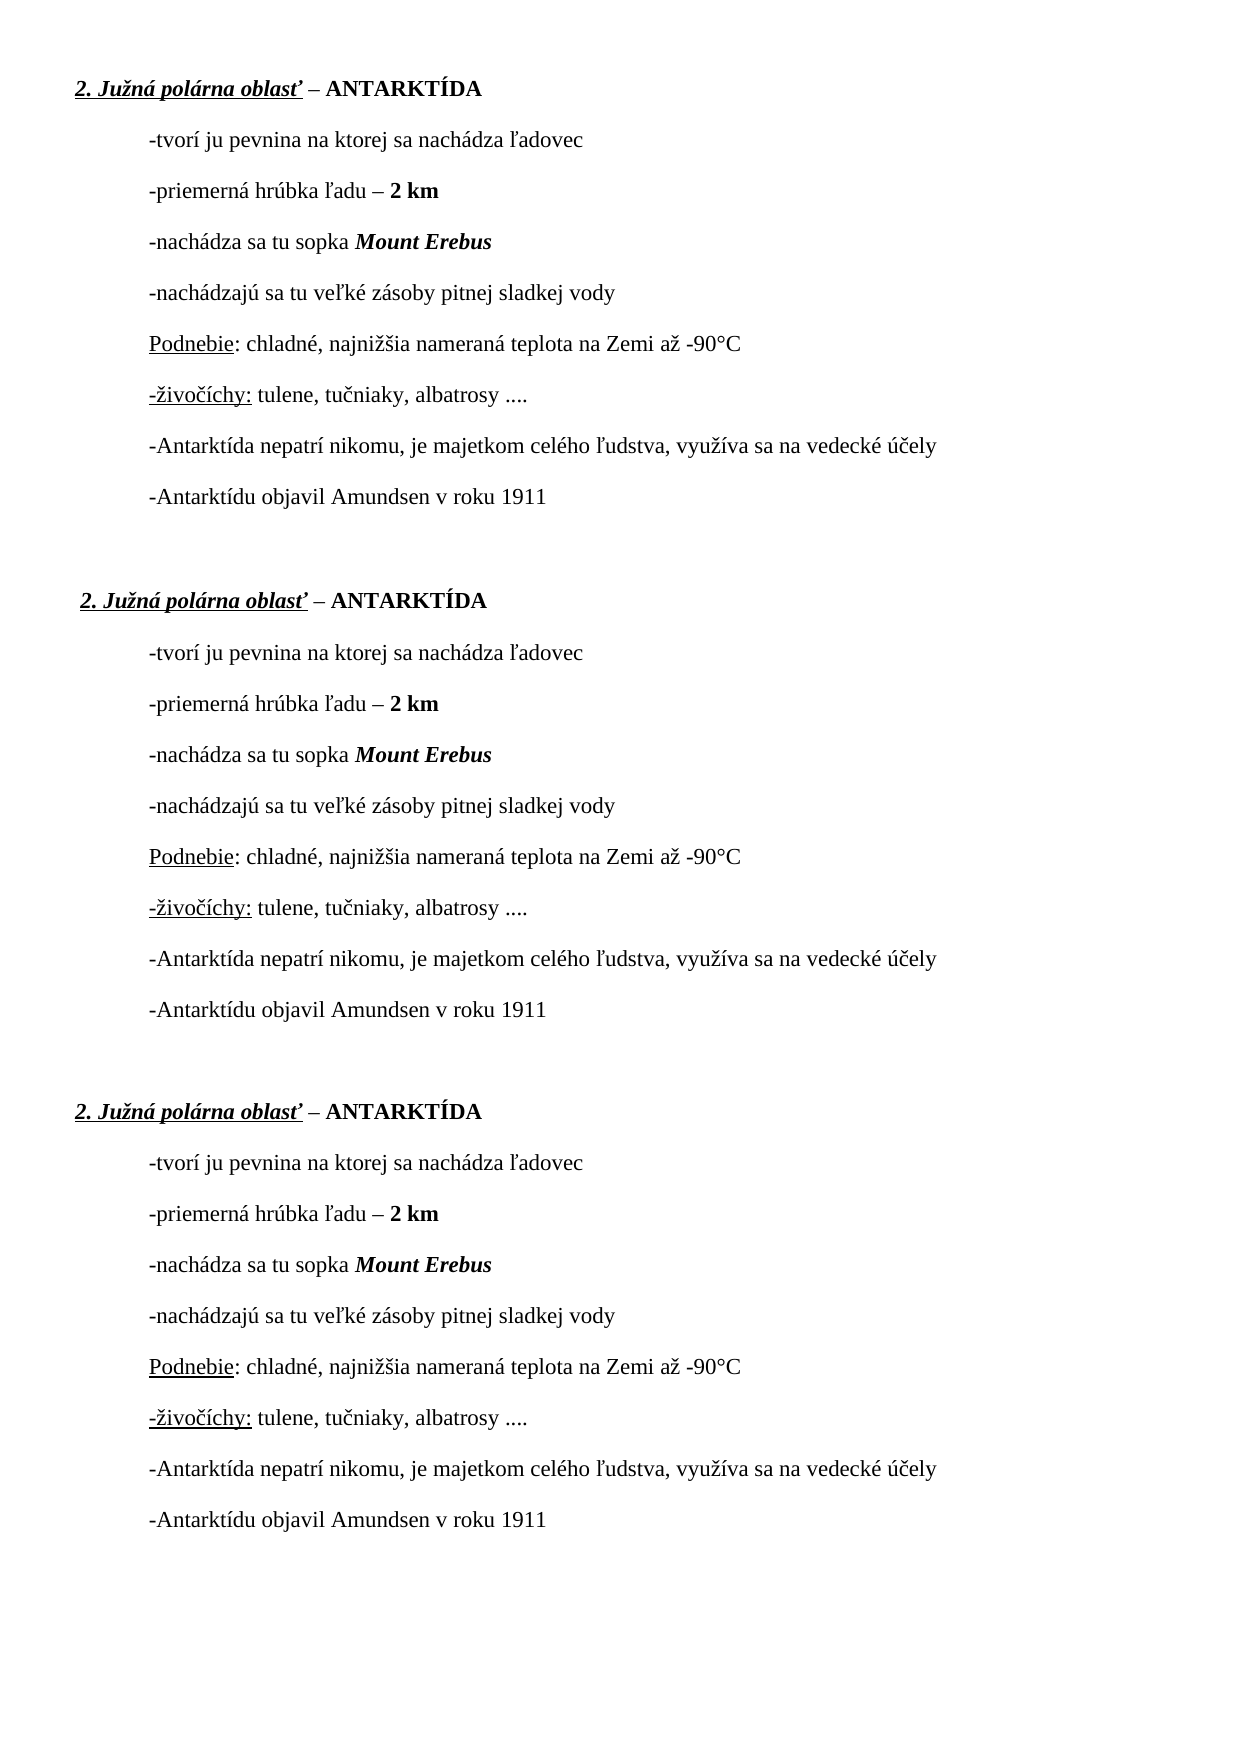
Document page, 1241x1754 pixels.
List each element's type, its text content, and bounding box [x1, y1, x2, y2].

text -tvorí ju pevnina na ktorej sa nachádza ľadovec [75, 126, 1165, 152]
text 2. Južná polárna oblasť – ANTARKTÍDA [75, 75, 1165, 101]
text -Antarktída nepatrí nikomu, je majetkom celého ľudstva, využíva sa na vedecké účely [75, 945, 1165, 971]
text -priemerná hrúbka ľadu – 2 km [75, 690, 1165, 716]
text 2. Južná polárna oblasť – ANTARKTÍDA [75, 587, 1165, 614]
text 2. Južná polárna oblasť – ANTARKTÍDA [75, 1098, 1165, 1124]
text -živočíchy: tulene, tučniaky, albatrosy .... [75, 1404, 1165, 1431]
text Podnebie: chladné, najnižšia nameraná teplota na Zemi až -90°C [75, 1353, 1165, 1380]
text -Antarktída nepatrí nikomu, je majetkom celého ľudstva, využíva sa na vedecké účely [75, 432, 1165, 459]
text -tvorí ju pevnina na ktorej sa nachádza ľadovec [75, 639, 1165, 665]
text -nachádzajú sa tu veľké zásoby pitnej sladkej vody [75, 279, 1165, 306]
text -živočíchy: tulene, tučniaky, albatrosy .... [75, 894, 1165, 920]
text Podnebie: chladné, najnižšia nameraná teplota na Zemi až -90°C [75, 330, 1165, 357]
text -priemerná hrúbka ľadu – 2 km [75, 1200, 1165, 1227]
text -nachádza sa tu sopka Mount Erebus [75, 1251, 1165, 1278]
text -Antarktídu objavil Amundsen v roku 1911 [75, 483, 1165, 510]
text -nachádzajú sa tu veľké zásoby pitnej sladkej vody [75, 792, 1165, 818]
text -Antarktída nepatrí nikomu, je majetkom celého ľudstva, využíva sa na vedecké účely [75, 1455, 1165, 1482]
text -Antarktídu objavil Amundsen v roku 1911 [75, 996, 1165, 1022]
text -Antarktídu objavil Amundsen v roku 1911 [75, 1506, 1165, 1533]
text -nachádza sa tu sopka Mount Erebus [75, 741, 1165, 767]
text -priemerná hrúbka ľadu – 2 km [75, 177, 1165, 203]
text Podnebie: chladné, najnižšia nameraná teplota na Zemi až -90°C [75, 843, 1165, 869]
text -tvorí ju pevnina na ktorej sa nachádza ľadovec [75, 1149, 1165, 1176]
text -živočíchy: tulene, tučniaky, albatrosy .... [75, 381, 1165, 408]
text -nachádza sa tu sopka Mount Erebus [75, 228, 1165, 254]
text -nachádzajú sa tu veľké zásoby pitnej sladkej vody [75, 1302, 1165, 1329]
